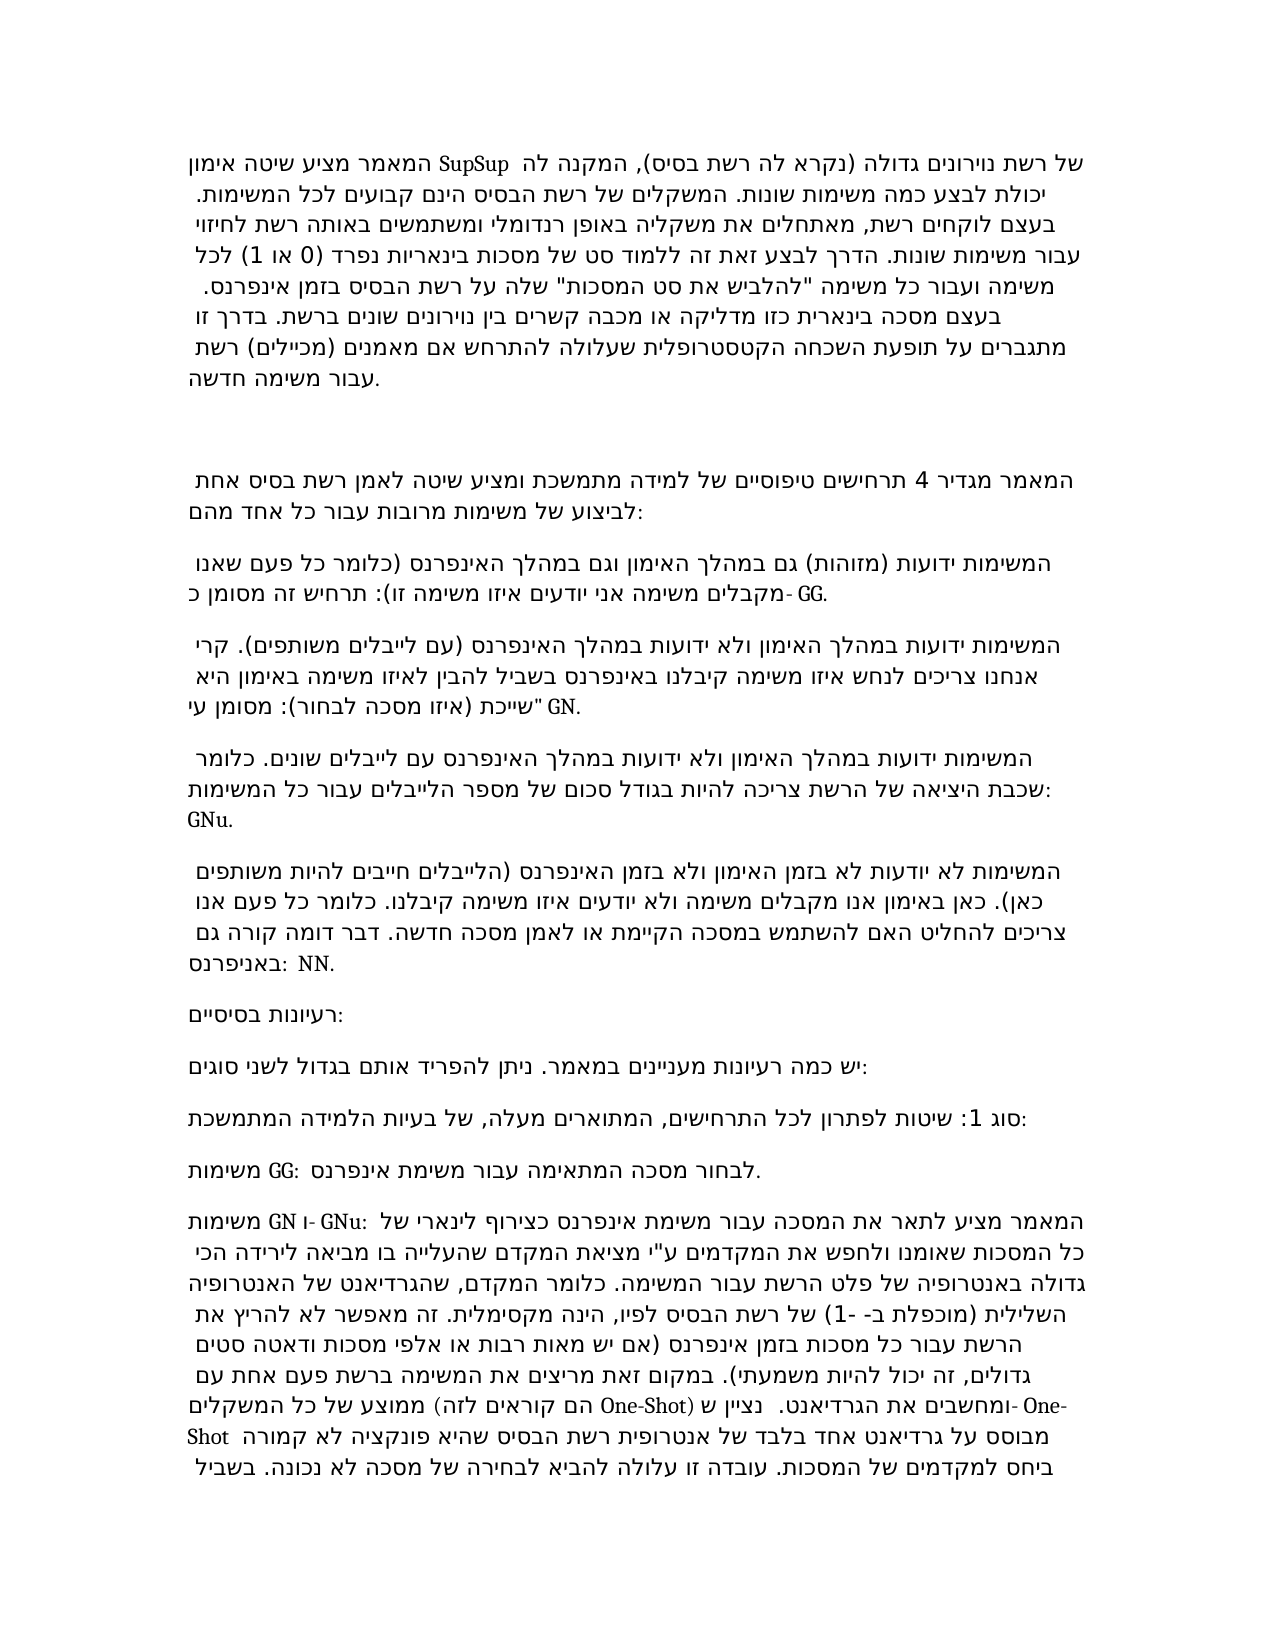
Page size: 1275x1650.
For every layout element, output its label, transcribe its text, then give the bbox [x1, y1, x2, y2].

text המשימות לא יודעות לא בזמן האימון ולא בזמן האינפרנס (הלייבלים חייבים להיות משותפים כאן). כאן באימון אנו מקבלים משימה ולא יודעים איזו משימה קיבלנו. כלומר כל פעם אנו צריכים להחליט האם להשתמש במסכה הקיימת או לאמן מסכה חדשה. דבר דומה קורה גם באניפרנס: NN. [187, 858, 1087, 977]
text משימות GG: לבחור מסכה המתאימה עבור משימת אינפרנס. [187, 1157, 1087, 1184]
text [187, 1208, 1087, 1481]
text יש כמה רעיונות מעניינים במאמר. ניתן להפריד אותם בגדול לשני סוגים: [187, 1053, 1087, 1080]
text המאמר מגדיר 4 תרחישים טיפוסיים של למידה מתמשכת ומציע שיטה לאמן רשת בסיס אחת לביצוע של משימות מרובות עבור כל אחד מהם: [187, 467, 1087, 525]
text המאמר מציע שיטה אימון SupSup של רשת נוירונים גדולה (נקרא לה רשת בסיס), המקנה לה יכולת לבצע כמה משימות שונות. המשקלים של רשת הבסיס הינם קבועים לכל המשימות. בעצם לוקחים רשת, מאתחלים את משקליה באופן רנדומלי ומשתמשים באותה רשת לחיזוי עבור משימות שונות. הדרך לבצע זאת זה ללמוד סט של מסכות בינאריות נפרד (0 או 1) לכל משימה ועבור כל משימה "להלביש את סט המסכות" שלה על רשת הבסיס בזמן אינפרנס. בעצם מסכה בינארית כזו מדליקה או מכבה קשרים בין נוירונים שונים ברשת. בדרך זו מתגברים על תופעת השכחה הקטסטרופלית שעלולה להתרחש אם מאמנים (מכיילים) רשת עבור משימה חדשה. [187, 150, 1087, 392]
text המשימות ידועות במהלך האימון ולא ידועות במהלך האינפרנס עם לייבלים שונים. כלומר שכבת היציאה של הרשת צריכה להיות בגודל סכום של מספר הלייבלים עבור כל המשימות: GNu. [187, 745, 1087, 833]
text המשימות ידועות (מזוהות) גם במהלך האימון וגם במהלך האינפרנס (כלומר כל פעם שאנו מקבלים משימה אני יודעים איזו משימה זו): תרחיש זה מסומן כ- GG. [187, 550, 1087, 607]
text המשימות ידועות במהלך האימון ולא ידועות במהלך האינפרנס (עם לייבלים משותפים). קרי אנחנו צריכים לנחש איזו משימה קיבלנו באינפרנס בשביל להבין לאיזו משימה באימון היא שייכת (איזו מסכה לבחור): מסומן עי" GN. [187, 632, 1087, 721]
text רעיונות בסיסיים: [187, 1001, 1087, 1028]
text סוג 1: שיטות לפתרון לכל התרחישים, המתוארים מעלה, של בעיות הלמידה המתמשכת: [187, 1105, 1087, 1132]
